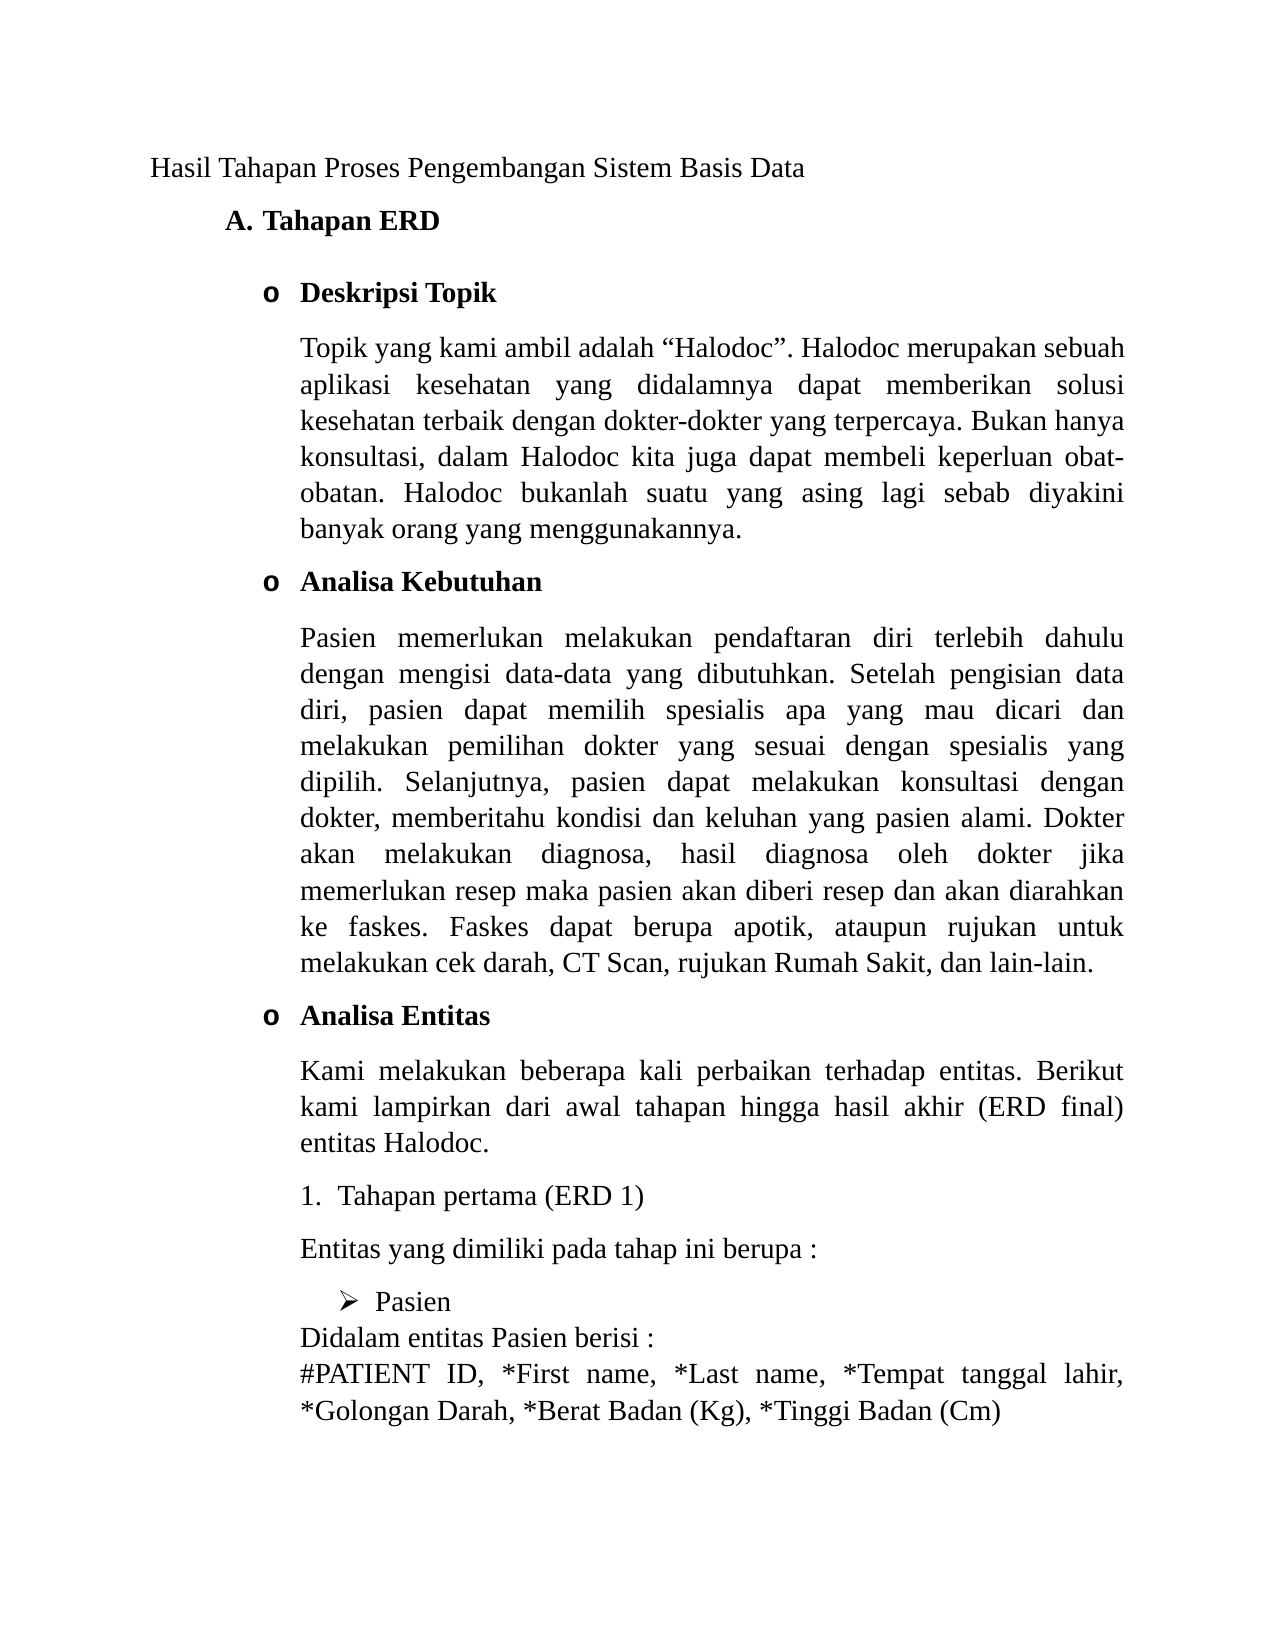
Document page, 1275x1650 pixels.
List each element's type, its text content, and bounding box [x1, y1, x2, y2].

list Didalam entitas Pasien berisi : [300, 1320, 1125, 1354]
list Tahapan ERD [225, 203, 1125, 236]
list #PATIENT ID, *First name, *Last name, *Tempat tanggal lahir, *Golongan Darah, *Berat Badan (Kg), *Tinggi Badan (Cm) [300, 1356, 1125, 1426]
text Pasien memerlukan melakukan pendaftaran diri terlebih dahulu dengan mengisi data-data yang dibutuhkan. Setelah pengisian data diri, pasien dapat memilih spesialis apa yang mau dicari dan melakukan pemilihan dokter yang sesuai dengan spesialis yang dipilih. Selanjutnya, pasien dapat melakukan konsultasi dengan dokter, memberitahu kondisi dan keluhan yang pasien alami. Dokter akan melakukan diagnosa, hasil diagnosa oleh dokter jika memerlukan resep maka pasien akan diberi resep dan akan diarahkan ke faskes. Faskes dapat berupa apotik, ataupun rujukan untuk melakukan cek darah, CT Scan, rujukan Rumah Sakit, dan lain-lain. [300, 620, 1125, 978]
list Analisa Kebutuhan [262, 564, 1125, 600]
text Kami melakukan beberapa kali perbaikan terhadap entitas. Berikut kami lampirkan dari awal tahapan hingga hasil akhir (ERD final) entitas Halodoc. [300, 1053, 1125, 1159]
list Tahapan pertama (ERD 1) [300, 1178, 1125, 1212]
list Pasien [337, 1284, 1125, 1318]
text Topik yang kami ambil adalah “Halodoc”. Halodoc merupakan sebuah aplikasi kesehatan yang didalamnya dapat memberikan solusi kesehatan terbaik dengan dokter-dokter yang terpercaya. Bukan hanya konsultasi, dalam Halodoc kita juga dapat membeli keperluan obat-obatan. Halodoc bukanlah suatu yang asing lagi sebab diyakini banyak orang yang menggunakannya. [300, 331, 1125, 545]
text Hasil Tahapan Proses Pengembangan Sistem Basis Data [150, 150, 1125, 183]
list Deskripsi Topik [262, 275, 1125, 311]
list Analisa Entitas [262, 998, 1125, 1034]
text Entitas yang dimiliki pada tahap ini berupa : [300, 1231, 1125, 1265]
